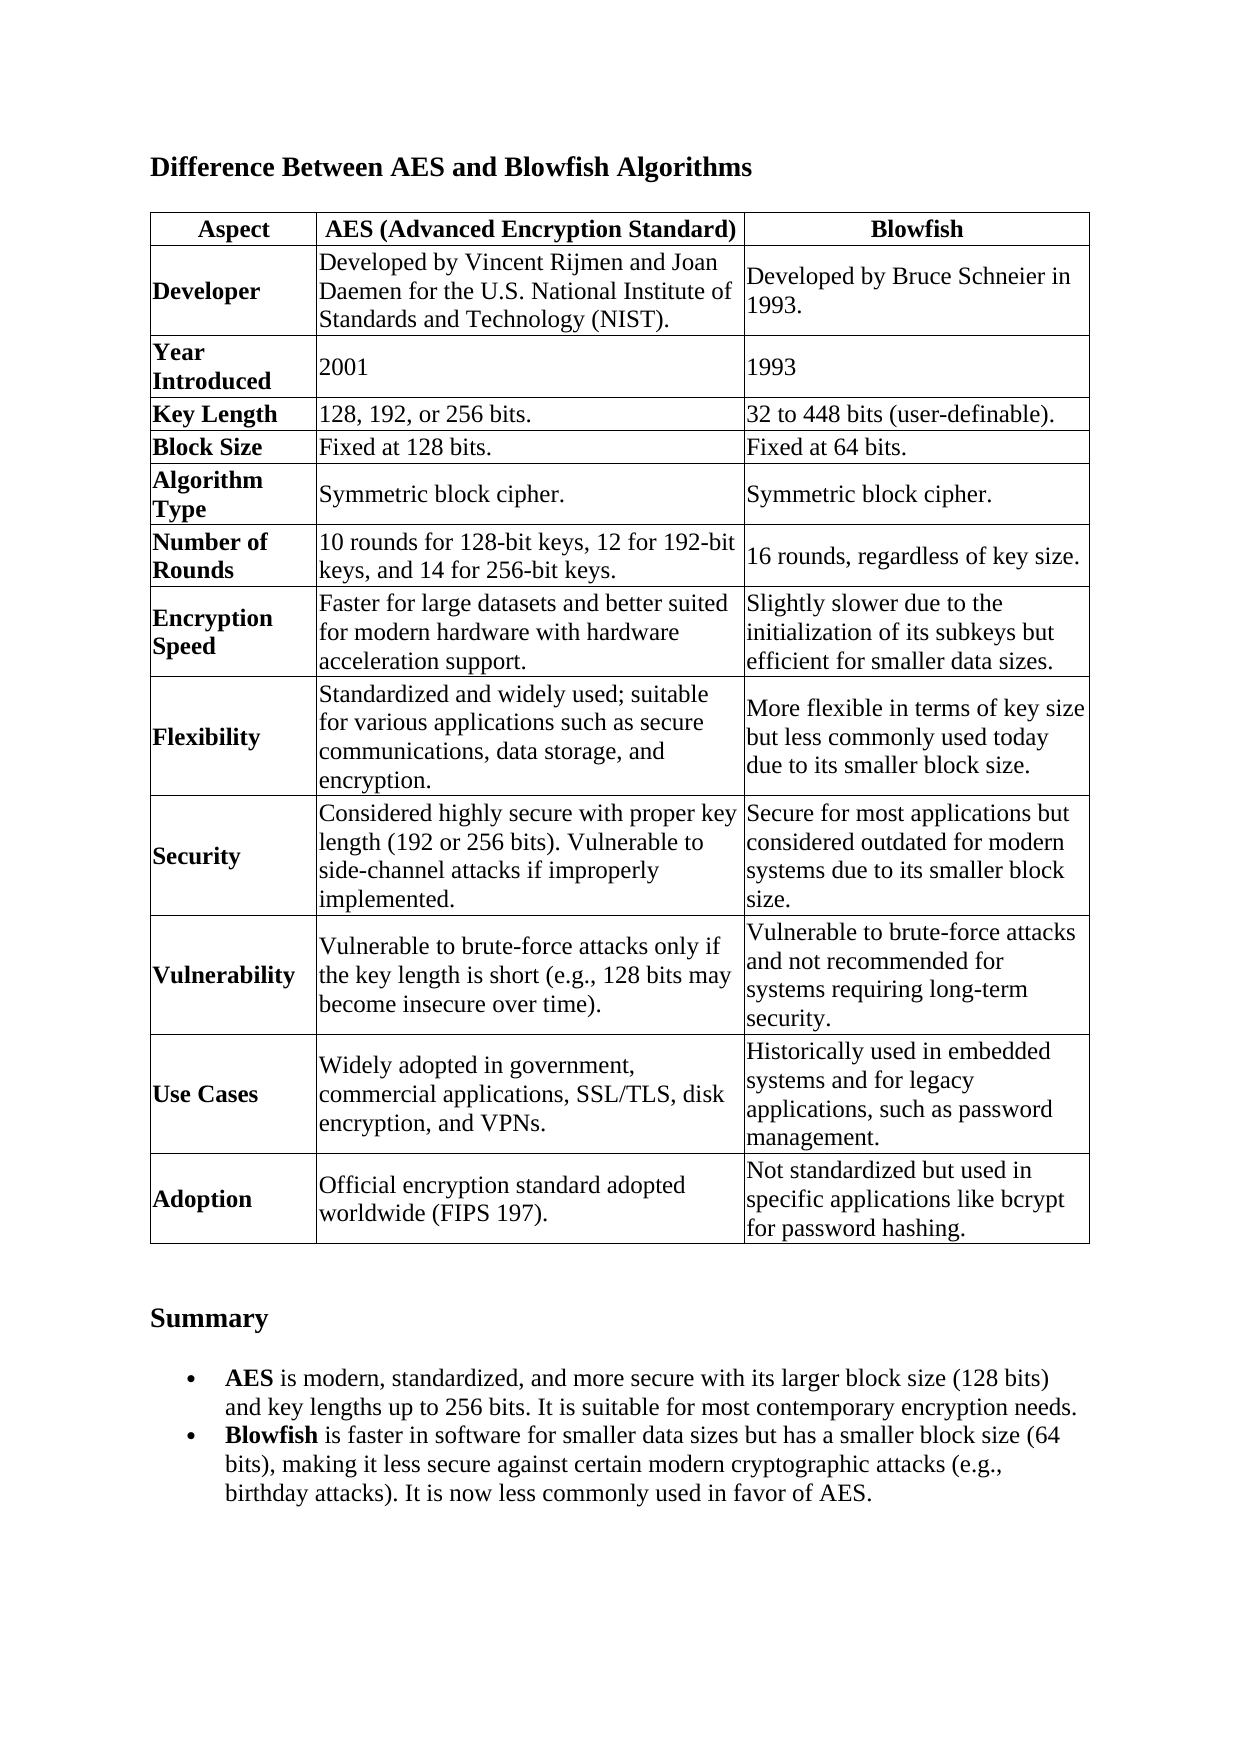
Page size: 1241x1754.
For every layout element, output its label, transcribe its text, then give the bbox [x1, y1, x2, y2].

table_cell 128, 192, or 256 bits. [317, 398, 744, 429]
table_cell Developed by Vincent Rijmen and Joan Daemen for the U.S. National Institute of Standards and Technology (NIST). [317, 246, 744, 335]
table_cell Developer [151, 246, 316, 335]
table_cell Developed by Bruce Schneier in 1993. [745, 246, 1089, 335]
table_cell Official encryption standard adopted worldwide (FIPS 197). [317, 1154, 744, 1243]
table_cell Vulnerable to brute-force attacks only if the key length is short (e.g., 128 bits may become insecure over time). [317, 916, 744, 1034]
table_header Blowfish [745, 213, 1089, 244]
table_header AES (Advanced Encryption Standard) [317, 213, 744, 244]
table_cell Not standardized but used in specific applications like bcrypt for password hashing. [745, 1154, 1089, 1243]
list AES is modern, standardized, and more secure with its larger block size (128 bits) and key lengths up to 256 bits. It is suitable for most contemporary encryption needs. [187, 1363, 1090, 1421]
text Summary [150, 1301, 1090, 1334]
table_cell Symmetric block cipher. [317, 464, 744, 524]
table_cell Faster for large datasets and better suited for modern hardware with hardware acceleration support. [317, 587, 744, 676]
table_cell Use Cases [151, 1035, 316, 1153]
text Difference Between AES and Blowfish Algorithms [150, 150, 1090, 182]
table_cell More flexible in terms of key size but less commonly used today due to its smaller block size. [745, 677, 1089, 795]
table_cell Fixed at 64 bits. [745, 431, 1089, 462]
table_cell Flexibility [151, 677, 316, 795]
table_cell Vulnerable to brute-force attacks and not recommended for systems requiring long-term security. [745, 916, 1089, 1034]
table_cell Symmetric block cipher. [745, 464, 1089, 524]
table_cell Slightly slower due to the initialization of its subkeys but efficient for smaller data sizes. [745, 587, 1089, 676]
table_cell Considered highly secure with proper key length (192 or 256 bits). Vulnerable to side-channel attacks if improperly implemented. [317, 796, 744, 914]
table_cell Adoption [151, 1154, 316, 1243]
table_cell 32 to 448 bits (user-definable). [745, 398, 1089, 429]
table_header Aspect [151, 213, 316, 244]
table_cell Historically used in embedded systems and for legacy applications, such as password management. [745, 1035, 1089, 1153]
table_cell Vulnerability [151, 916, 316, 1034]
table_cell 16 rounds, regardless of key size. [745, 525, 1089, 586]
table_cell 2001 [317, 336, 744, 397]
table_cell 10 rounds for 128-bit keys, 12 for 192-bit keys, and 14 for 256-bit keys. [317, 525, 744, 586]
table_cell Block Size [151, 431, 316, 462]
table_cell Fixed at 128 bits. [317, 431, 744, 462]
table_cell Standardized and widely used; suitable for various applications such as secure communications, data storage, and encryption. [317, 677, 744, 795]
table_cell Secure for most applications but considered outdated for modern systems due to its smaller block size. [745, 796, 1089, 914]
table_cell Security [151, 796, 316, 914]
list Blowfish is faster in software for smaller data sizes but has a smaller block size (64 bits), making it less secure against certain modern cryptographic attacks (e.g., birthday attacks). It is now less commonly used in favor of AES. [187, 1421, 1090, 1507]
table_cell 1993 [745, 336, 1089, 397]
table_cell Encryption Speed [151, 587, 316, 676]
table_cell Year Introduced [151, 336, 316, 397]
table_cell Number of Rounds [151, 525, 316, 586]
table_cell Algorithm Type [151, 464, 316, 524]
table_cell Widely adopted in government, commercial applications, SSL/TLS, disk encryption, and VPNs. [317, 1035, 744, 1153]
table_cell Key Length [151, 398, 316, 429]
